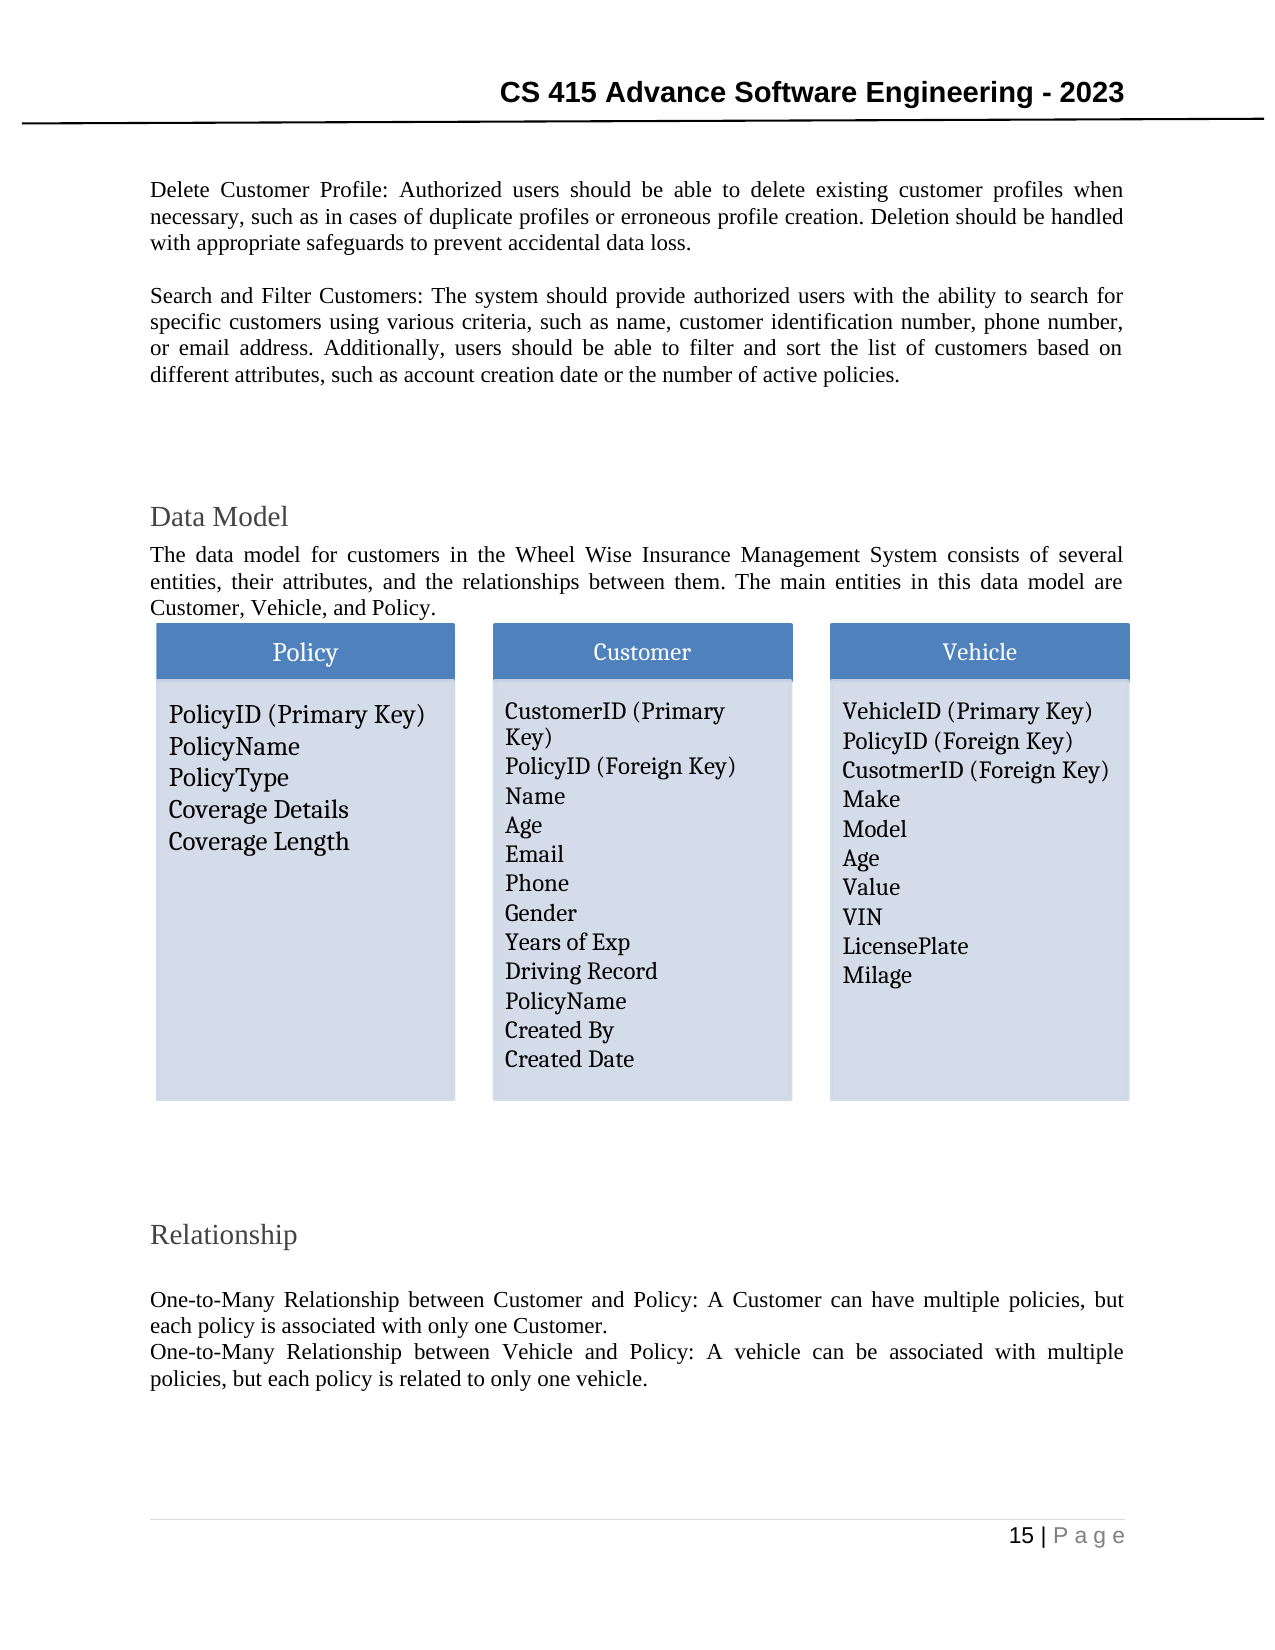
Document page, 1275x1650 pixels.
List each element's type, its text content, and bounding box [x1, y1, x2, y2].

text Delete Customer Profile: Authorized users should be able to delete existing customer profiles when necessary, such as in cases of duplicate profiles or erroneous profile creation. Deletion should be handled with appropriate safeguards to prevent accidental data loss. [150, 176, 1125, 255]
subtitle Relationship [150, 1217, 1125, 1251]
text One-to-Many Relationship between Customer and Policy: A Customer can have multiple policies, but each policy is associated with only one Customer. [150, 1286, 1125, 1338]
text One-to-Many Relationship between Vehicle and Policy: A vehicle can be associated with multiple policies, but each policy is related to only one vehicle. [150, 1338, 1125, 1391]
subtitle Data Model [150, 499, 1125, 533]
text The data model for customers in the Wheel Wise Insurance Management System consists of several entities, their attributes, and the relationships between them. The main entities in this data model are Customer, Vehicle, and Policy. [150, 541, 1125, 621]
